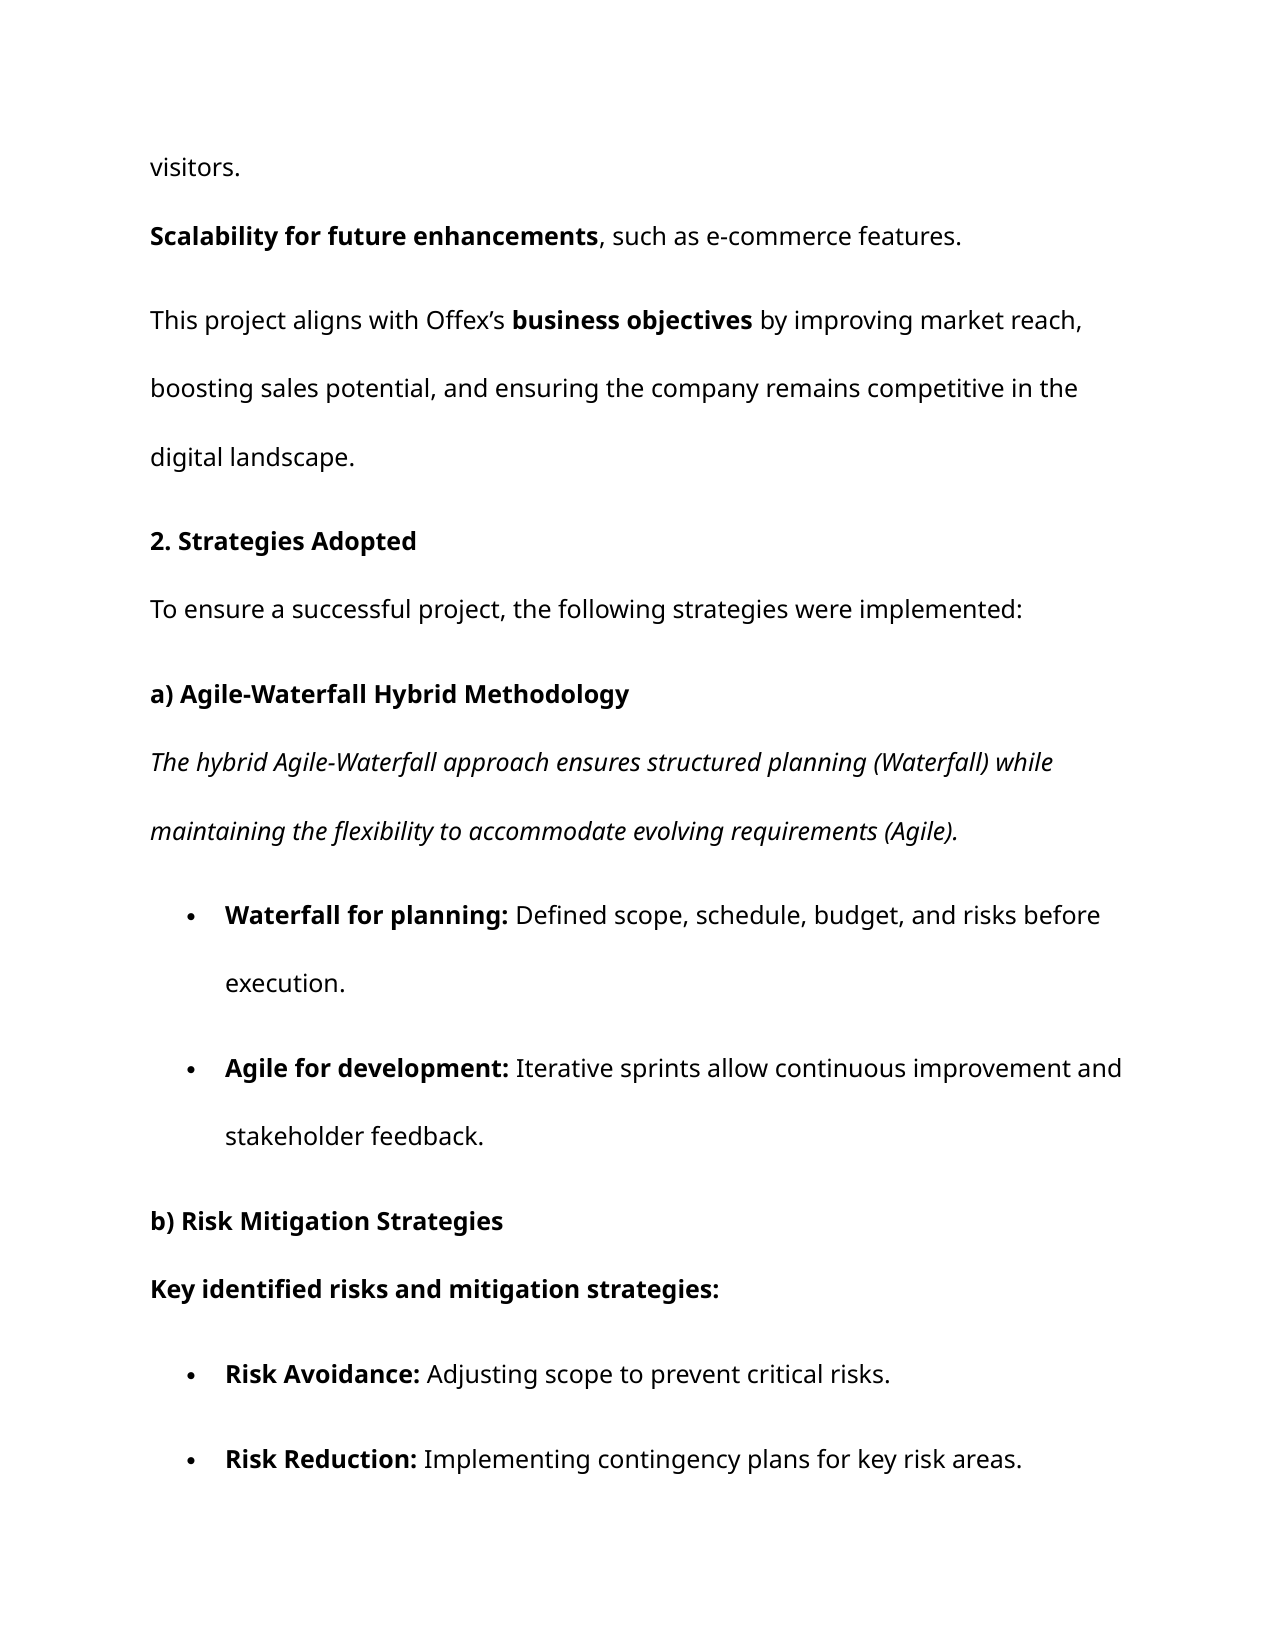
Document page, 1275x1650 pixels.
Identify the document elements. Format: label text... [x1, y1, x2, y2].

list Agile for development: Iterative sprints allow continuous improvement and stakeholder feedback. [187, 1051, 1125, 1153]
list Risk Reduction: Implementing contingency plans for key risk areas. [187, 1441, 1125, 1476]
text This project aligns with Offex’s business objectives by improving market reach, boosting sales potential, and ensuring the company remains competitive in the digital landscape. [150, 303, 1125, 473]
list Waterfall for planning: Defined scope, schedule, budget, and risks before execution. [187, 898, 1125, 1000]
list Risk Avoidance: Adjusting scope to prevent critical risks. [187, 1357, 1125, 1391]
text a) Agile-Waterfall Hybrid Methodology The hybrid Agile-Waterfall approach ensures structured planning (Waterfall) while maintaining the flexibility to accommodate evolving requirements (Agile). [150, 677, 1125, 847]
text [150, 150, 1125, 252]
text 2. Strategies Adopted To ensure a successful project, the following strategies were implemented: [150, 524, 1125, 626]
text b) Risk Mitigation Strategies Key identified risks and mitigation strategies: [150, 1204, 1125, 1306]
